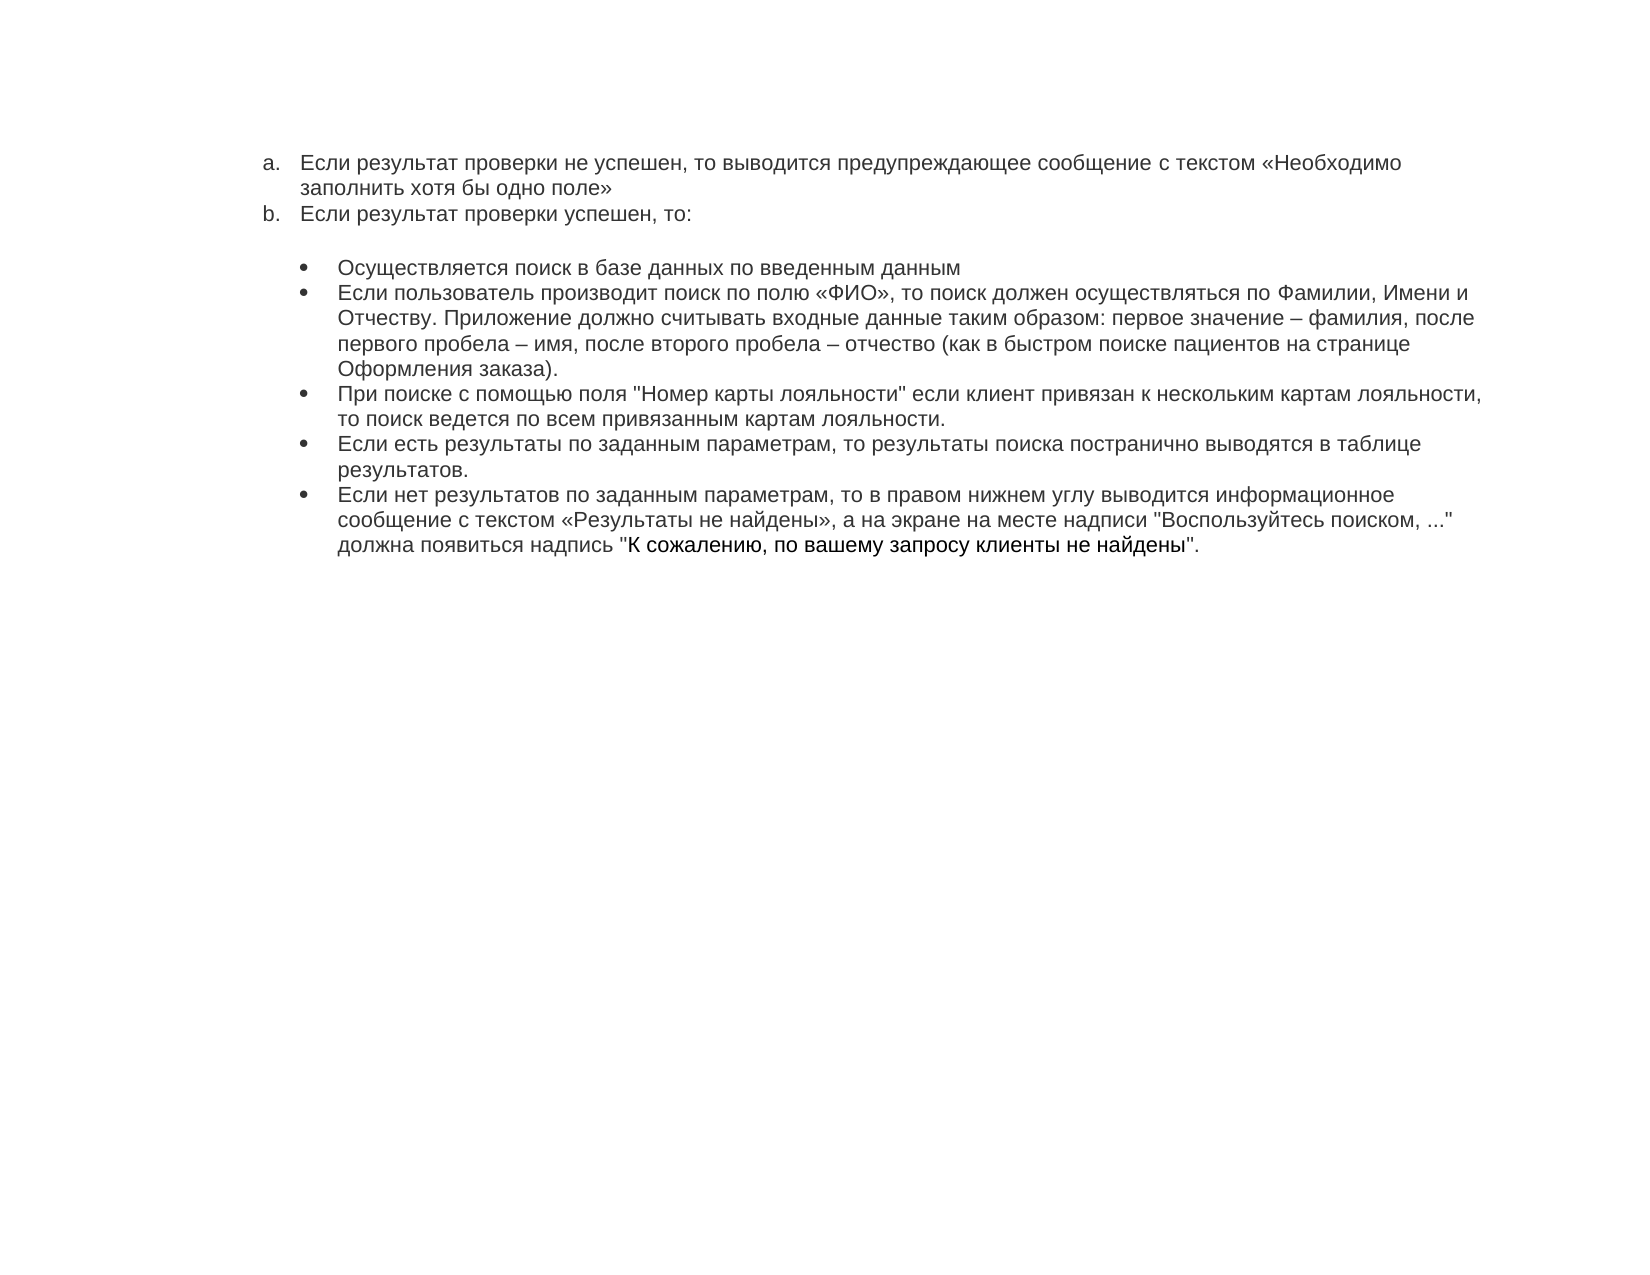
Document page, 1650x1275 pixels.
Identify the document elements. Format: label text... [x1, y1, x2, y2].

list Если нет результатов по заданным параметрам, то в правом нижнем углу выводится информационное сообщение с текстом «Результаты не найдены», а на экране на месте надписи "Воспользуйтесь поиском, ..." должна появиться надпись "К сожалению, по вашему запросу клиенты не найдены". [300, 482, 1500, 557]
list Если пользователь производит поиск по полю «ФИО», то поиск должен осуществляться по Фамилии, Имени и Отчеству. Приложение должно считывать входные данные таким образом: первое значение – фамилия, после первого пробела – имя, после второго пробела – отчество (как в быстром поиске пациентов на странице Оформления заказа). [300, 280, 1500, 381]
list Если результат проверки не успешен, то выводится предупреждающее сообщение с текстом «Необходимо заполнить хотя бы одно поле» [262, 150, 1500, 200]
list При поиске с помощью поля "Номер карты лояльности" если клиент привязан к нескольким картам лояльности, то поиск ведется по всем привязанным картам лояльности. [300, 381, 1500, 431]
list Осуществляется поиск в базе данных по введенным данным [300, 255, 1500, 280]
list Если есть результаты по заданным параметрам, то результаты поиска постранично выводятся в таблице результатов. [300, 431, 1500, 482]
list Если результат проверки успешен, то: [262, 200, 1500, 226]
